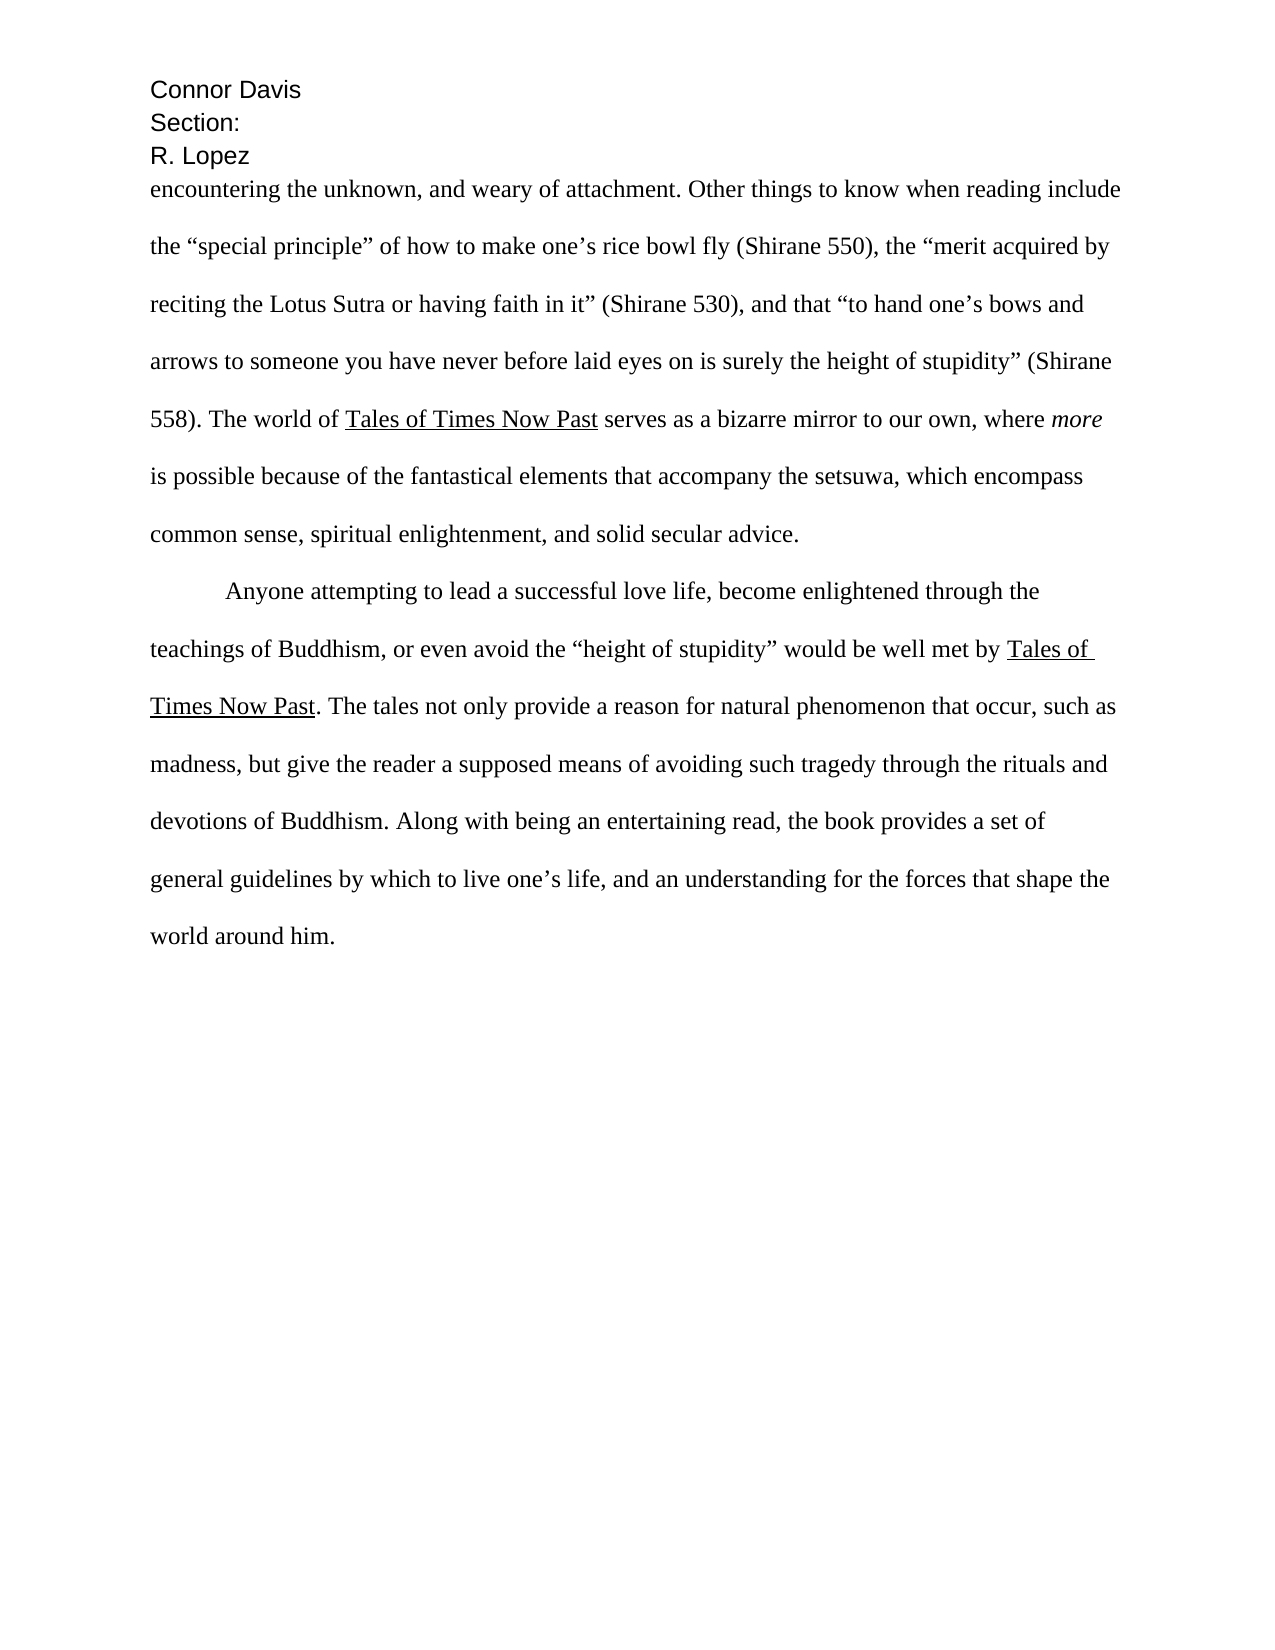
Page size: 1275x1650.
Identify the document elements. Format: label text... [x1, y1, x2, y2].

text Anyone attempting to lead a successful love life, become enlightened through the teachings of Buddhism, or even avoid the “height of stupidity” would be well met by Tales of Times Now Past. The tales not only provide a reason for natural phenomenon that occur, such as madness, but give the reader a supposed means of avoiding such tragedy through the rituals and devotions of Buddhism. Along with being an entertaining read, the book provides a set of general guidelines by which to live one’s life, and an understanding for the forces that shape the world around him. [150, 576, 1125, 950]
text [150, 174, 1125, 547]
